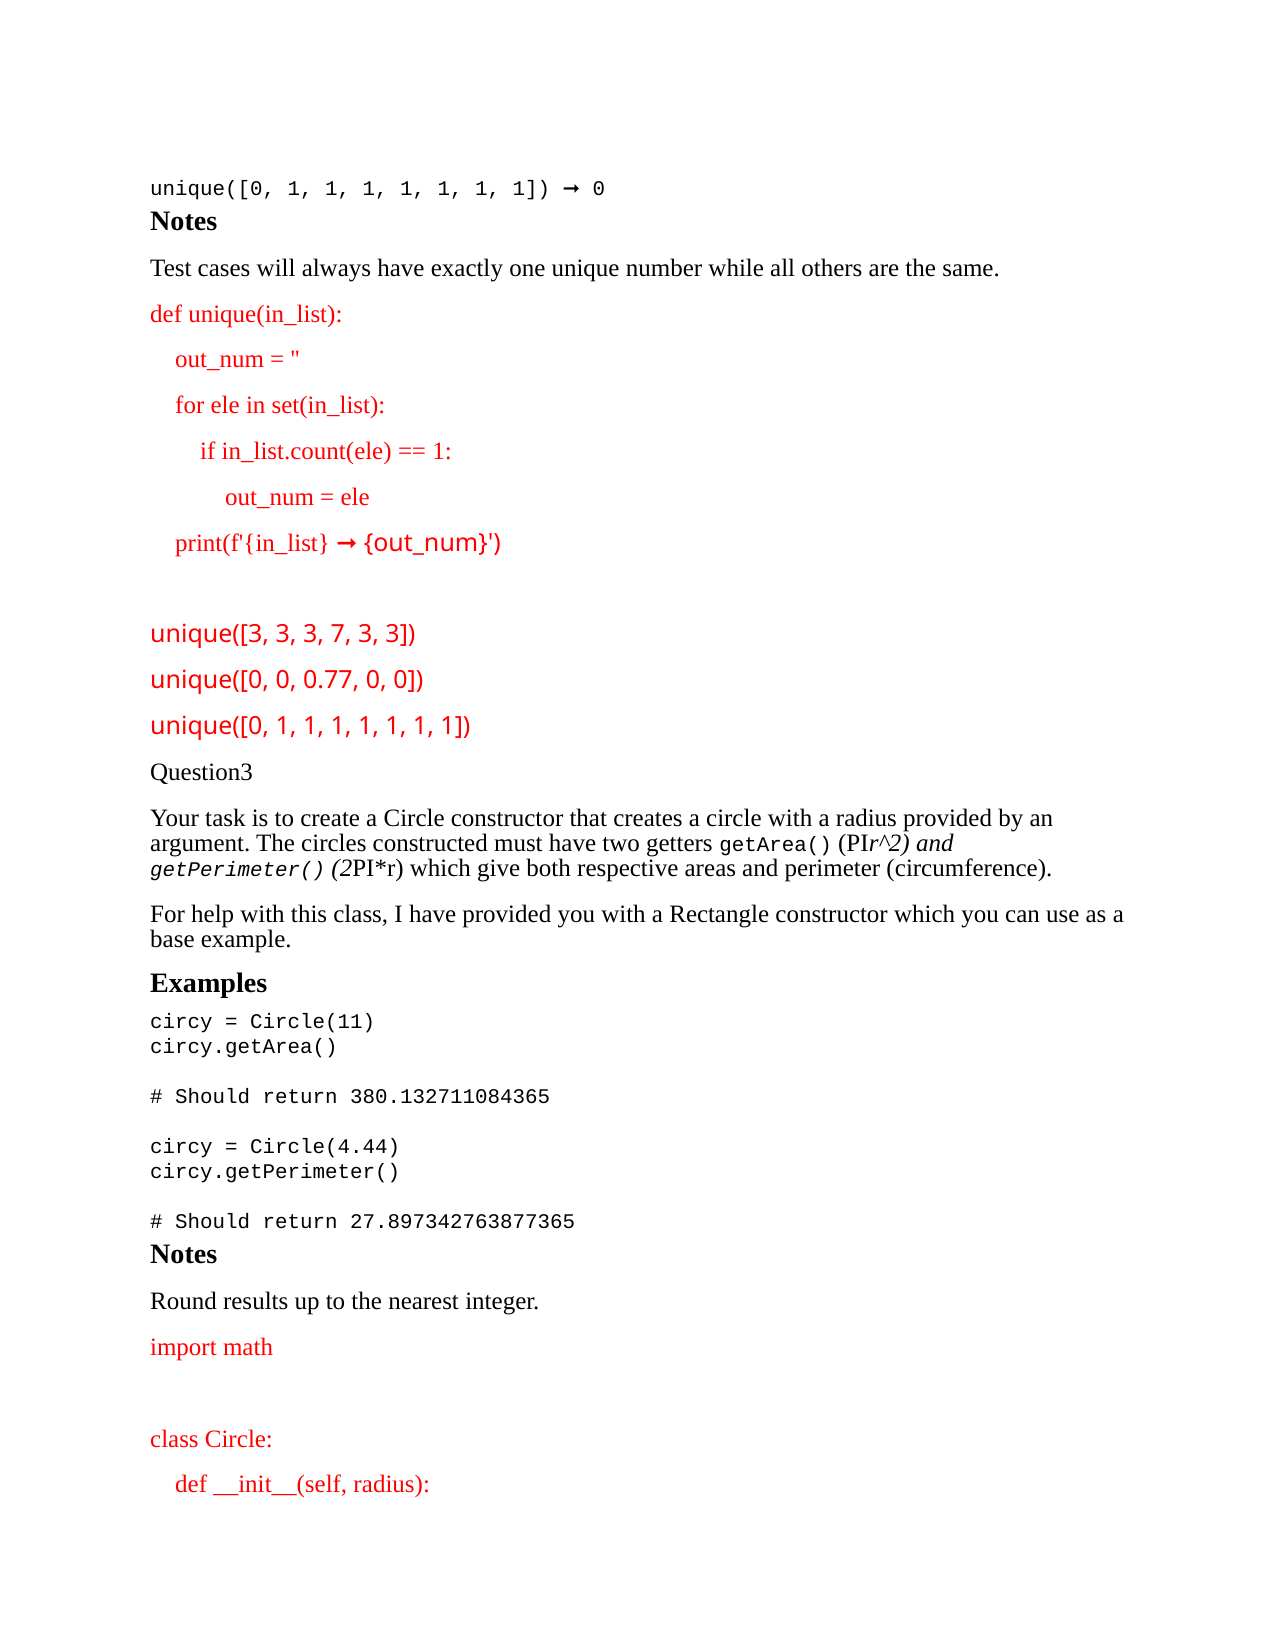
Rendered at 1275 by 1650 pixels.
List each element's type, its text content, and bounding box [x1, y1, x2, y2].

text For help with this class, I have provided you with a Rectangle constructor which you can use as a base example. [150, 902, 1125, 952]
text # Should return 380.132711084365 [150, 1083, 1125, 1108]
text out_num = '' [150, 348, 1125, 373]
text Test cases will always have exactly one unique number while all others are the same. [150, 256, 1125, 281]
text if in_list.count(ele) == 1: [150, 439, 1125, 464]
text Round results up to the nearest integer. [150, 1289, 1125, 1314]
text Examples [150, 973, 1125, 998]
text out_num = ele [150, 485, 1125, 510]
text unique([0, 0, 0.77, 0, 0]) [150, 669, 1125, 694]
text Question3 [150, 760, 1125, 785]
text # Should return 27.897342763877365 [150, 1208, 1125, 1233]
text for ele in set(in_list): [150, 394, 1125, 419]
text Notes [150, 210, 1125, 235]
text Notes [150, 1244, 1125, 1269]
text import math [150, 1335, 1125, 1360]
text def unique(in_list): [150, 302, 1125, 327]
text def __init__(self, radius): [150, 1473, 1125, 1498]
text Your task is to create a Circle constructor that creates a circle with a radius provided by an argument. The circles constructed must have two getters getArea() (PIr^2) and getPerimeter() (2PI*r) which give both respective areas and perimeter (circumference). [150, 806, 1125, 881]
text unique([0, 1, 1, 1, 1, 1, 1, 1]) [150, 714, 1125, 739]
text circy = Circle(4.44) [150, 1133, 1125, 1158]
text circy = Circle(11) [150, 1008, 1125, 1033]
text circy.getArea() [150, 1033, 1125, 1058]
text circy.getPerimeter() [150, 1158, 1125, 1183]
text unique([0, 1, 1, 1, 1, 1, 1, 1]) ➞ 0 [150, 175, 1125, 200]
text class Circle: [150, 1427, 1125, 1452]
text unique([3, 3, 3, 7, 3, 3]) [150, 623, 1125, 648]
text print(f'{in_list} ➞ {out_num}') [150, 531, 1125, 556]
